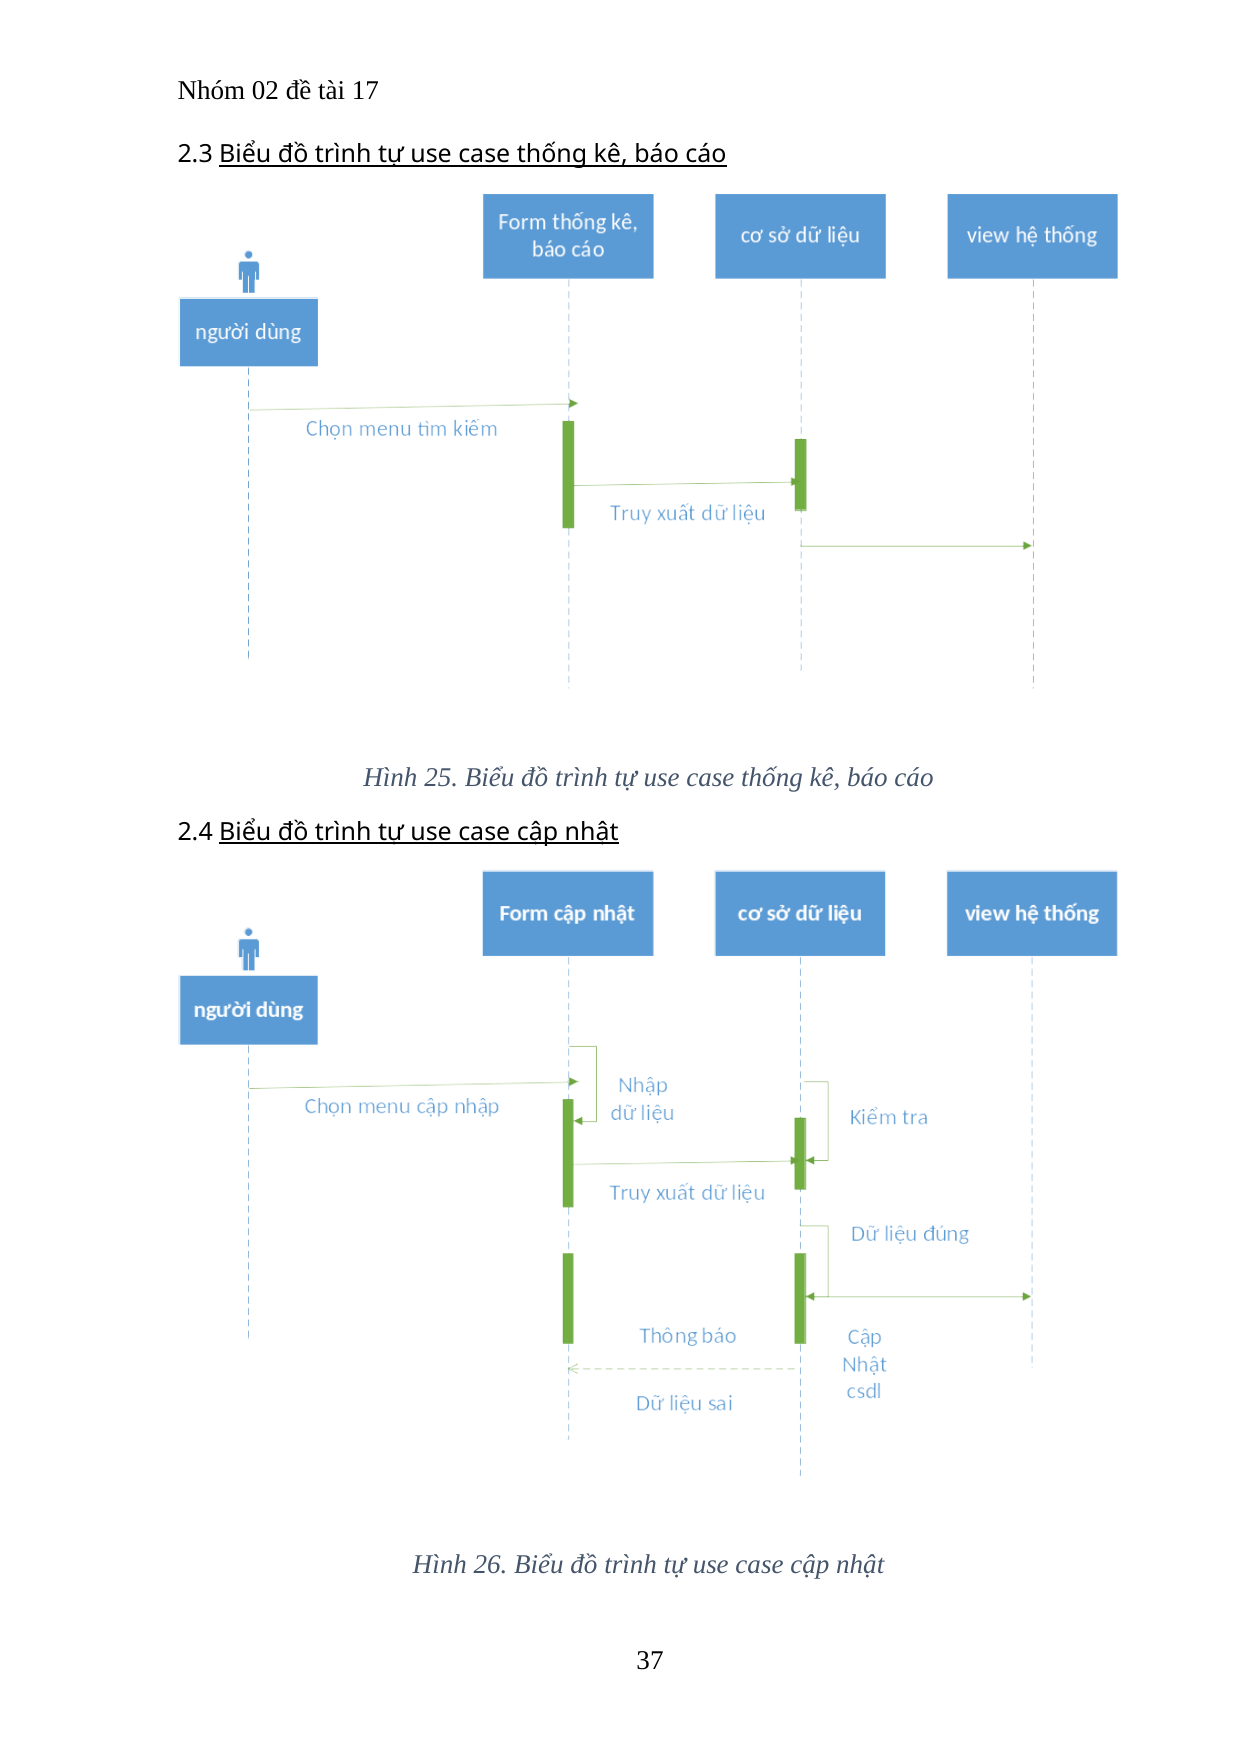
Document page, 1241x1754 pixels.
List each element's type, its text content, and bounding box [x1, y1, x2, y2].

text Hình 26. Biểu đồ trình tự use case cập nhật [177, 1548, 1122, 1579]
subtitle 2.3 Biểu đồ trình tự use case thống kê, báo cáo [177, 136, 1122, 170]
text Hình 25. Biểu đồ trình tự use case thống kê, báo cáo [177, 762, 1122, 793]
subtitle 2.4 Biểu đồ trình tự use case cập nhật [177, 813, 1122, 848]
